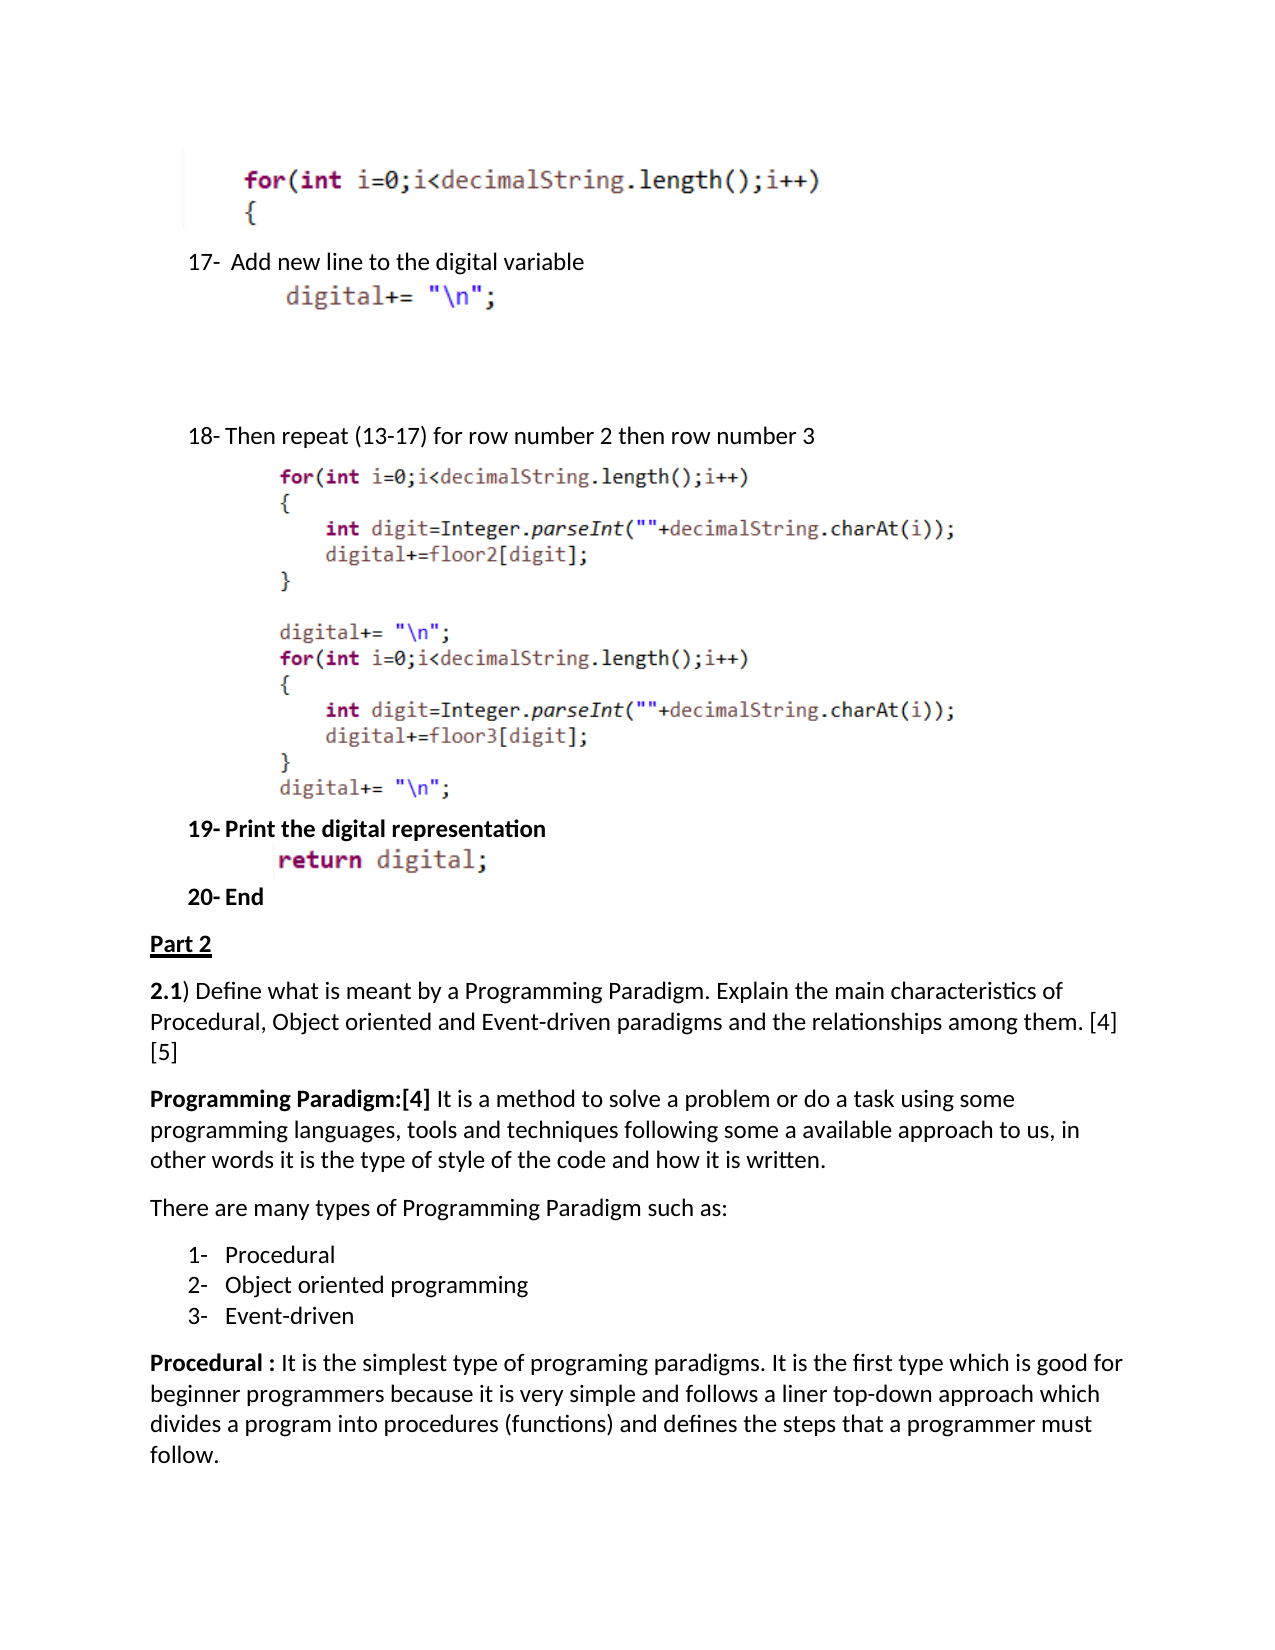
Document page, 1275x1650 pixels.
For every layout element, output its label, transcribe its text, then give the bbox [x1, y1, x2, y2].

text Part 2 [150, 928, 1125, 959]
picture [276, 276, 531, 329]
picture [172, 150, 889, 230]
list End [187, 881, 1125, 912]
picture [270, 843, 504, 881]
list Event-driven [187, 1300, 1125, 1331]
text 2.1) Define what is meant by a Programming Paradigm. Explain the main characteristics of Procedural, Object oriented and Event-driven paradigms and the relationships among them. [4][5] [150, 975, 1125, 1067]
text There are many types of Programming Paradigm such as: [150, 1192, 1125, 1222]
text Procedural : It is the simplest type of programing paradigms. It is the first type which is good for beginner programmers because it is very simple and follows a liner top-down approach which divides a program into procedures (functions) and defines the steps that a programmer must follow. [150, 1347, 1125, 1469]
picture [258, 450, 982, 813]
list Print the digital representation [187, 813, 1125, 843]
list Object oriented programming [187, 1269, 1125, 1300]
list Add new line to the digital variable [187, 246, 1125, 277]
list Procedural [187, 1239, 1125, 1269]
list Then repeat (13-17) for row number 2 then row number 3 [187, 420, 1125, 451]
text Programming Paradigm:[4] It is a method to solve a problem or do a task using some programming languages, tools and techniques following some a available approach to us, in other words it is the type of style of the code and how it is written. [150, 1084, 1125, 1175]
